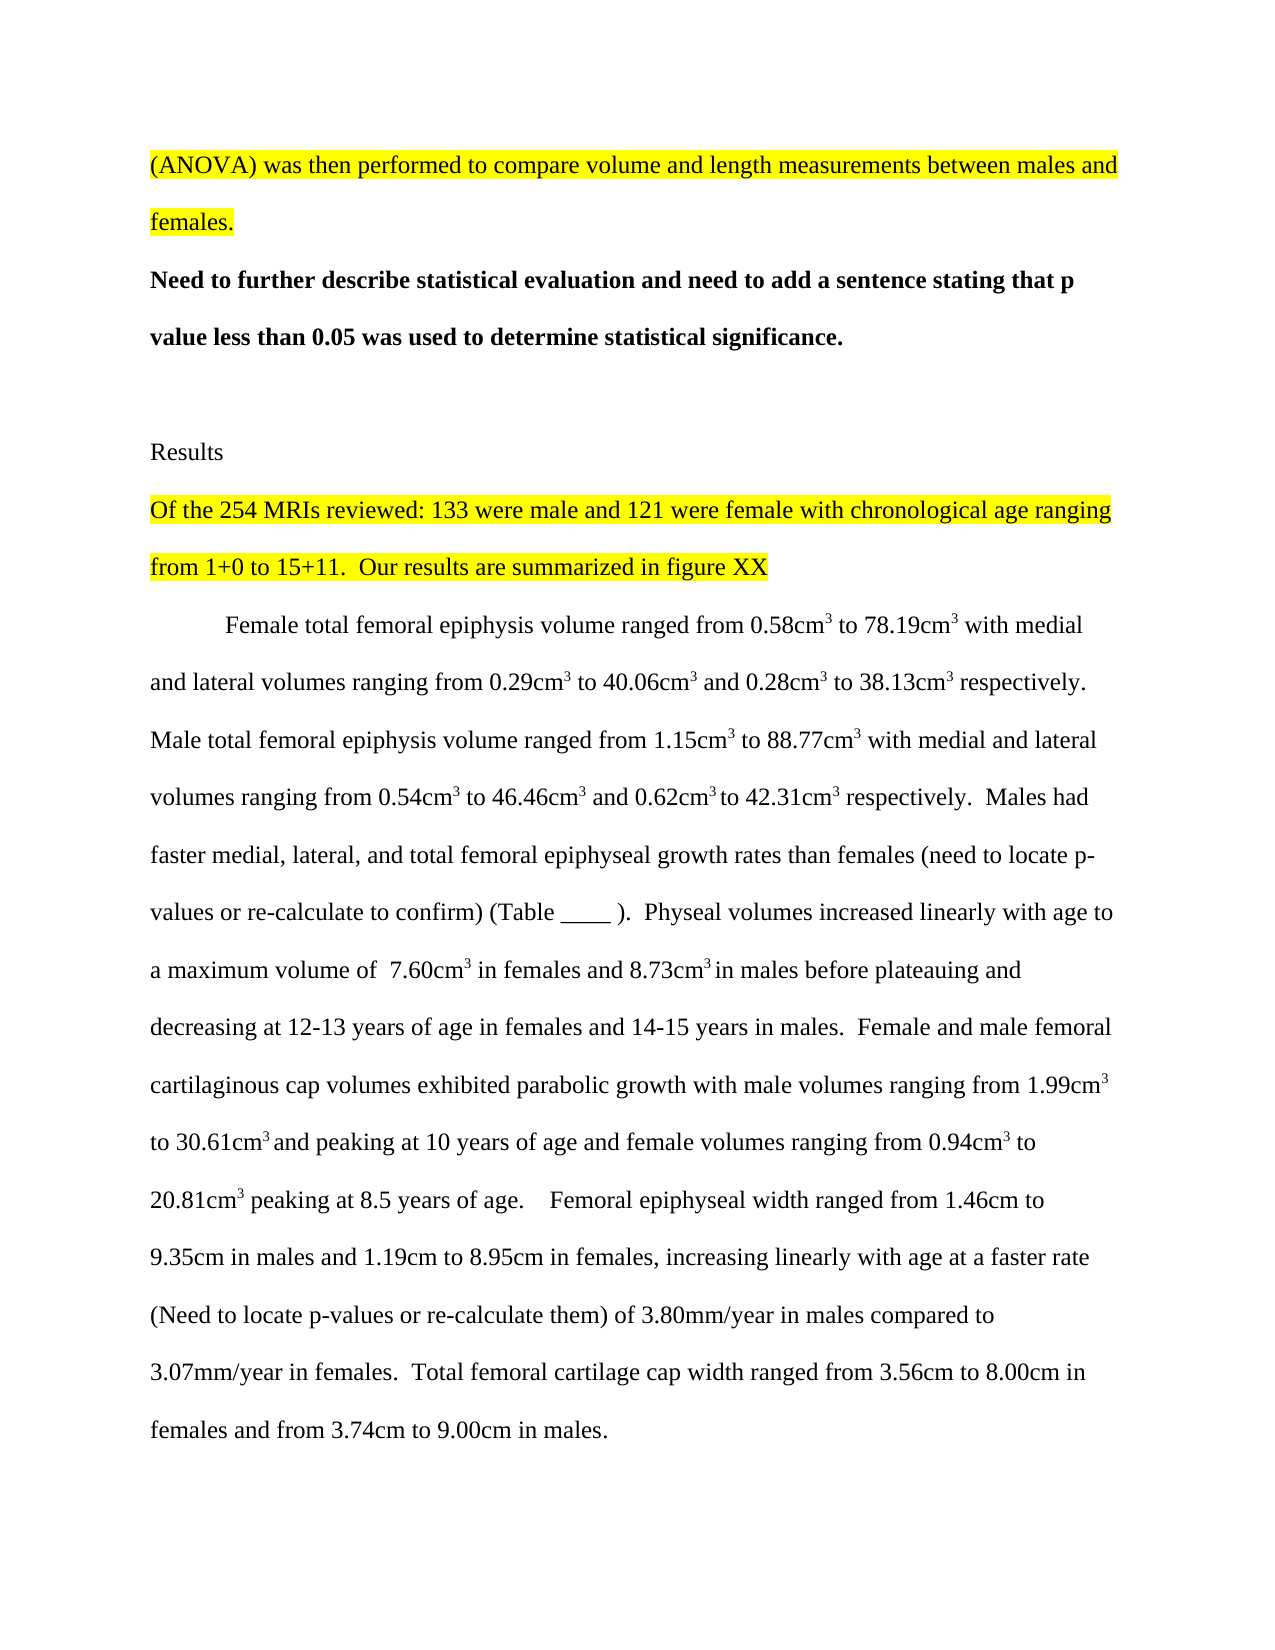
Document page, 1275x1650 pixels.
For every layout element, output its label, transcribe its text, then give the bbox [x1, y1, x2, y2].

text Need to further describe statistical evaluation and need to add a sentence stating that p value less than 0.05 was used to determine statistical significance. [150, 265, 1125, 351]
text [150, 150, 1125, 236]
text Of the 254 MRIs reviewed: 133 were male and 121 were female with chronological age ranging from 1+0 to 15+11. Our results are summarized in figure XX [150, 495, 1125, 581]
text Results [150, 437, 1125, 466]
text Female total femoral epiphysis volume ranged from 0.58cm3 to 78.19cm3 with medial and lateral volumes ranging from 0.29cm3 to 40.06cm3 and 0.28cm3 to 38.13cm3 respectively. Male total femoral epiphysis volume ranged from 1.15cm3 to 88.77cm3 with medial and lateral volumes ranging from 0.54cm3 to 46.46cm3 and 0.62cm3 to 42.31cm3 respectively. Males had faster medial, lateral, and total femoral epiphyseal growth rates than females (need to locate p-values or re-calculate to confirm) (Table ____ ). Physeal volumes increased linearly with age to a maximum volume of 7.60cm3 in females and 8.73cm3 in males before plateauing and decreasing at 12-13 years of age in females and 14-15 years in males. Female and male femoral cartilaginous cap volumes exhibited parabolic growth with male volumes ranging from 1.99cm3 to 30.61cm3 and peaking at 10 years of age and female volumes ranging from 0.94cm3 to 20.81cm3 peaking at 8.5 years of age. Femoral epiphyseal width ranged from 1.46cm to 9.35cm in males and 1.19cm to 8.95cm in females, increasing linearly with age at a faster rate (Need to locate p-values or re-calculate them) of 3.80mm/year in males compared to 3.07mm/year in females. Total femoral cartilage cap width ranged from 3.56cm to 8.00cm in females and from 3.74cm to 9.00cm in males. [150, 610, 1125, 1444]
